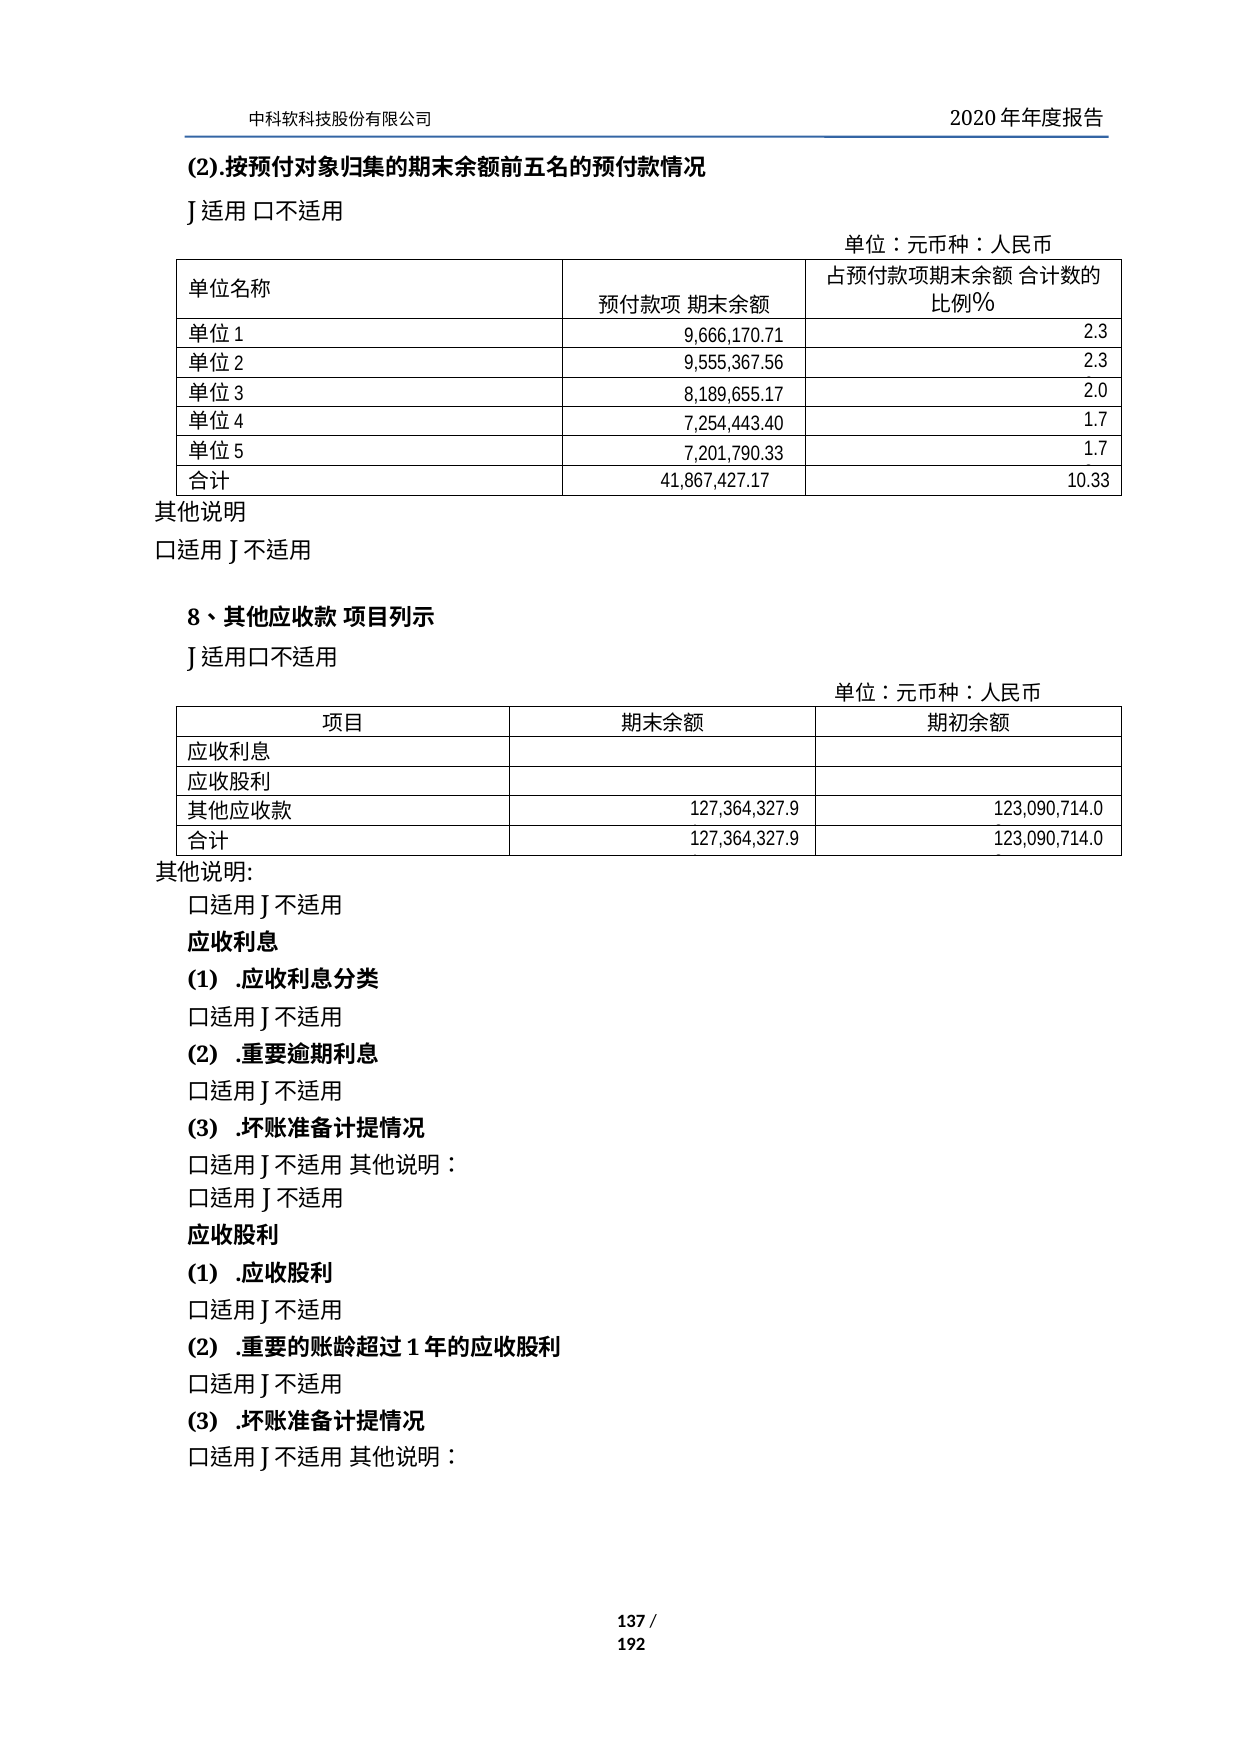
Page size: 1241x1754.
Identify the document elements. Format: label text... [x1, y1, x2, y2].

text 口适用J不适用 其他说明： [187, 1441, 1154, 1472]
list .坏账准备计提情况 [143, 1110, 1154, 1143]
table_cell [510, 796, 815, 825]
list .坏账准备计提情况 [143, 1403, 1154, 1436]
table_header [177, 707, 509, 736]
text 口适用J不适用 [143, 1366, 1154, 1399]
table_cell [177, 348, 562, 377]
text 口适用J不适用 其他说明： [187, 1147, 1154, 1180]
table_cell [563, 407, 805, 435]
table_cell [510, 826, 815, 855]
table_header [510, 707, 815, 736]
list .应收股利 [143, 1255, 1154, 1288]
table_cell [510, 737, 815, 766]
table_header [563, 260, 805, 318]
list .重要的账龄超过1年的应收股利 [143, 1329, 1154, 1362]
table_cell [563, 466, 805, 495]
text 其他说明 [154, 496, 1154, 527]
text 口适用 J不适用 [143, 1180, 1154, 1213]
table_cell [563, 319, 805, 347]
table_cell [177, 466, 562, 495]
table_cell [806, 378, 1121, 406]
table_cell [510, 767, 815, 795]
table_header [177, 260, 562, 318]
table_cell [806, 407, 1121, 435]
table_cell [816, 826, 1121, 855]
text 应收利息 [143, 924, 1154, 957]
text 其他说明: [155, 856, 1154, 887]
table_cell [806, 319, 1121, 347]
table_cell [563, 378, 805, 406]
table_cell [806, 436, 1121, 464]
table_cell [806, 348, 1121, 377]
text 口适用 J不适用 [154, 531, 1154, 566]
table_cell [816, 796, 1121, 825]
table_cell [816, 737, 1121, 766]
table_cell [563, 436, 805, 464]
text 单位：元币种：人民币 [844, 231, 1154, 259]
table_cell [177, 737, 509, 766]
text 单位：元币种：人民币 [834, 678, 1154, 706]
list .按预付对象归集的期末余额前五名的预付款情况 [143, 151, 1154, 182]
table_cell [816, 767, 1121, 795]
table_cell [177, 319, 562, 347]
list .应收利息分类 [143, 961, 1154, 994]
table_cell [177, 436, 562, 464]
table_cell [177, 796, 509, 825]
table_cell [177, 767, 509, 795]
text 口适用J不适用 [143, 1073, 1154, 1106]
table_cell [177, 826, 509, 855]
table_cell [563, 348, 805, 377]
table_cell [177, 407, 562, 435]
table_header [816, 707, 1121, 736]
text 口适用J不适用 [143, 998, 1154, 1032]
text 口适用J不适用 [143, 1292, 1154, 1325]
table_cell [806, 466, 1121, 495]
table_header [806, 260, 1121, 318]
text J适用口不适用 [143, 633, 1154, 674]
text J适用 口不适用 [143, 192, 1154, 226]
list .重要逾期利息 [143, 1036, 1154, 1069]
text 8、其他应收款 项目列示 [187, 593, 1154, 633]
text 应收股利 [143, 1217, 1154, 1251]
text 口适用J不适用 [143, 887, 1154, 920]
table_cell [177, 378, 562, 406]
